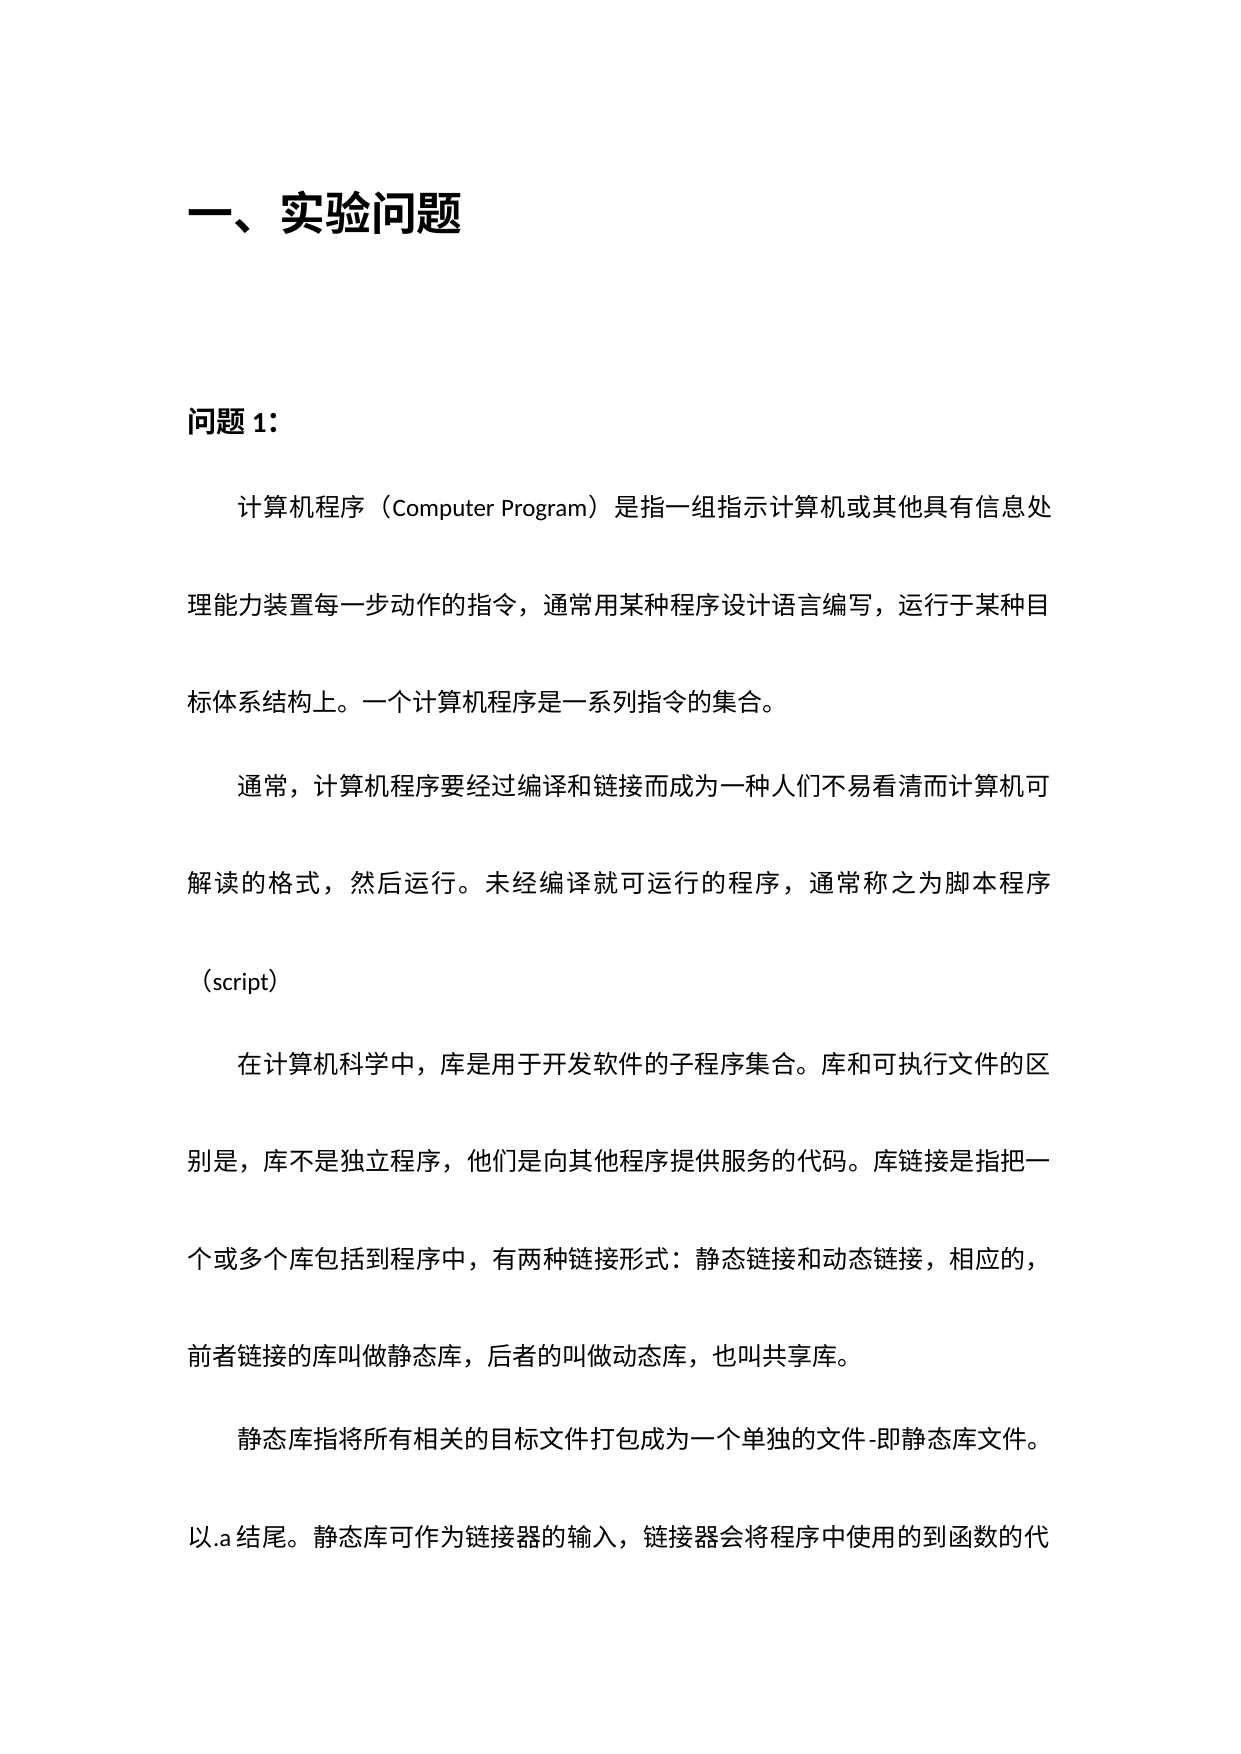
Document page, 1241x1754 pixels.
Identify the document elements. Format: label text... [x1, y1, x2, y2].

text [187, 1405, 1053, 1568]
text 在计算机科学中，库是用于开发软件的子程序集合。库和可执行文件的区别是，库不是独立程序，他们是向其他程序提供服务的代码。库链接是指把一个或多个库包括到程序中，有两种链接形式：静态链接和动态链接，相应的，前者链接的库叫做静态库，后者的叫做动态库，也叫共享库。 [187, 1030, 1053, 1387]
text 计算机程序（Computer Program）是指一组指示计算机或其他具有信息处理能力装置每一步动作的指令，通常用某种程序设计语言编写，运行于某种目标体系结构上。一个计算机程序是一系列指令的集合。 [187, 473, 1053, 733]
text 问题1： [187, 387, 1053, 452]
subtitle 实验问题 [187, 162, 1053, 259]
text 通常，计算机程序要经过编译和链接而成为一种人们不易看清而计算机可解读的格式，然后运行。未经编译就可运行的程序，通常称之为脚本程序（script） [187, 752, 1053, 1012]
